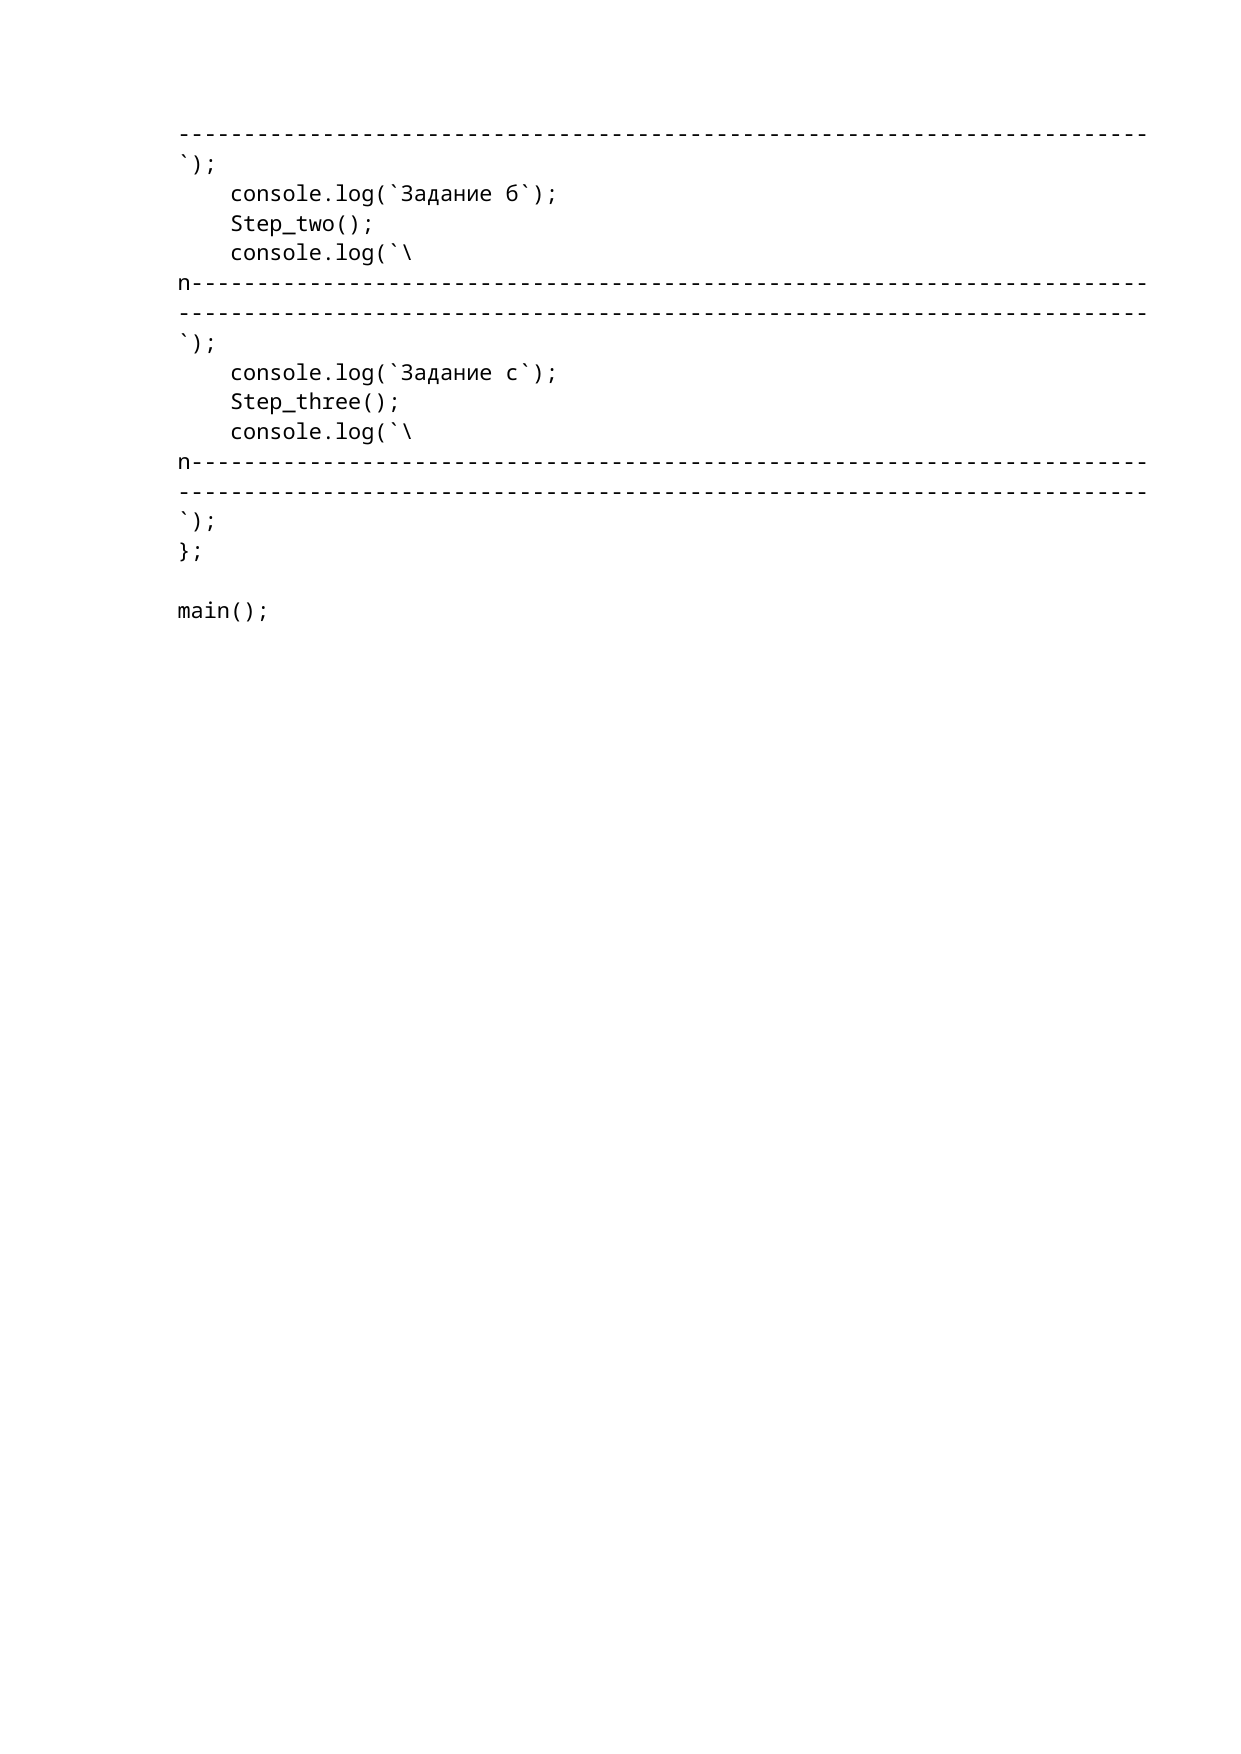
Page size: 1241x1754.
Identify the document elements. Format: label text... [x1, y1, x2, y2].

text main(); [177, 595, 1152, 624]
text Step_three(); [177, 386, 1152, 416]
text console.log(`Задание б`); [177, 178, 1152, 207]
text Step_two(); [177, 207, 1152, 237]
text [177, 118, 1152, 178]
text console.log(`Задание с`); [177, 356, 1152, 386]
text }; [177, 535, 1152, 565]
